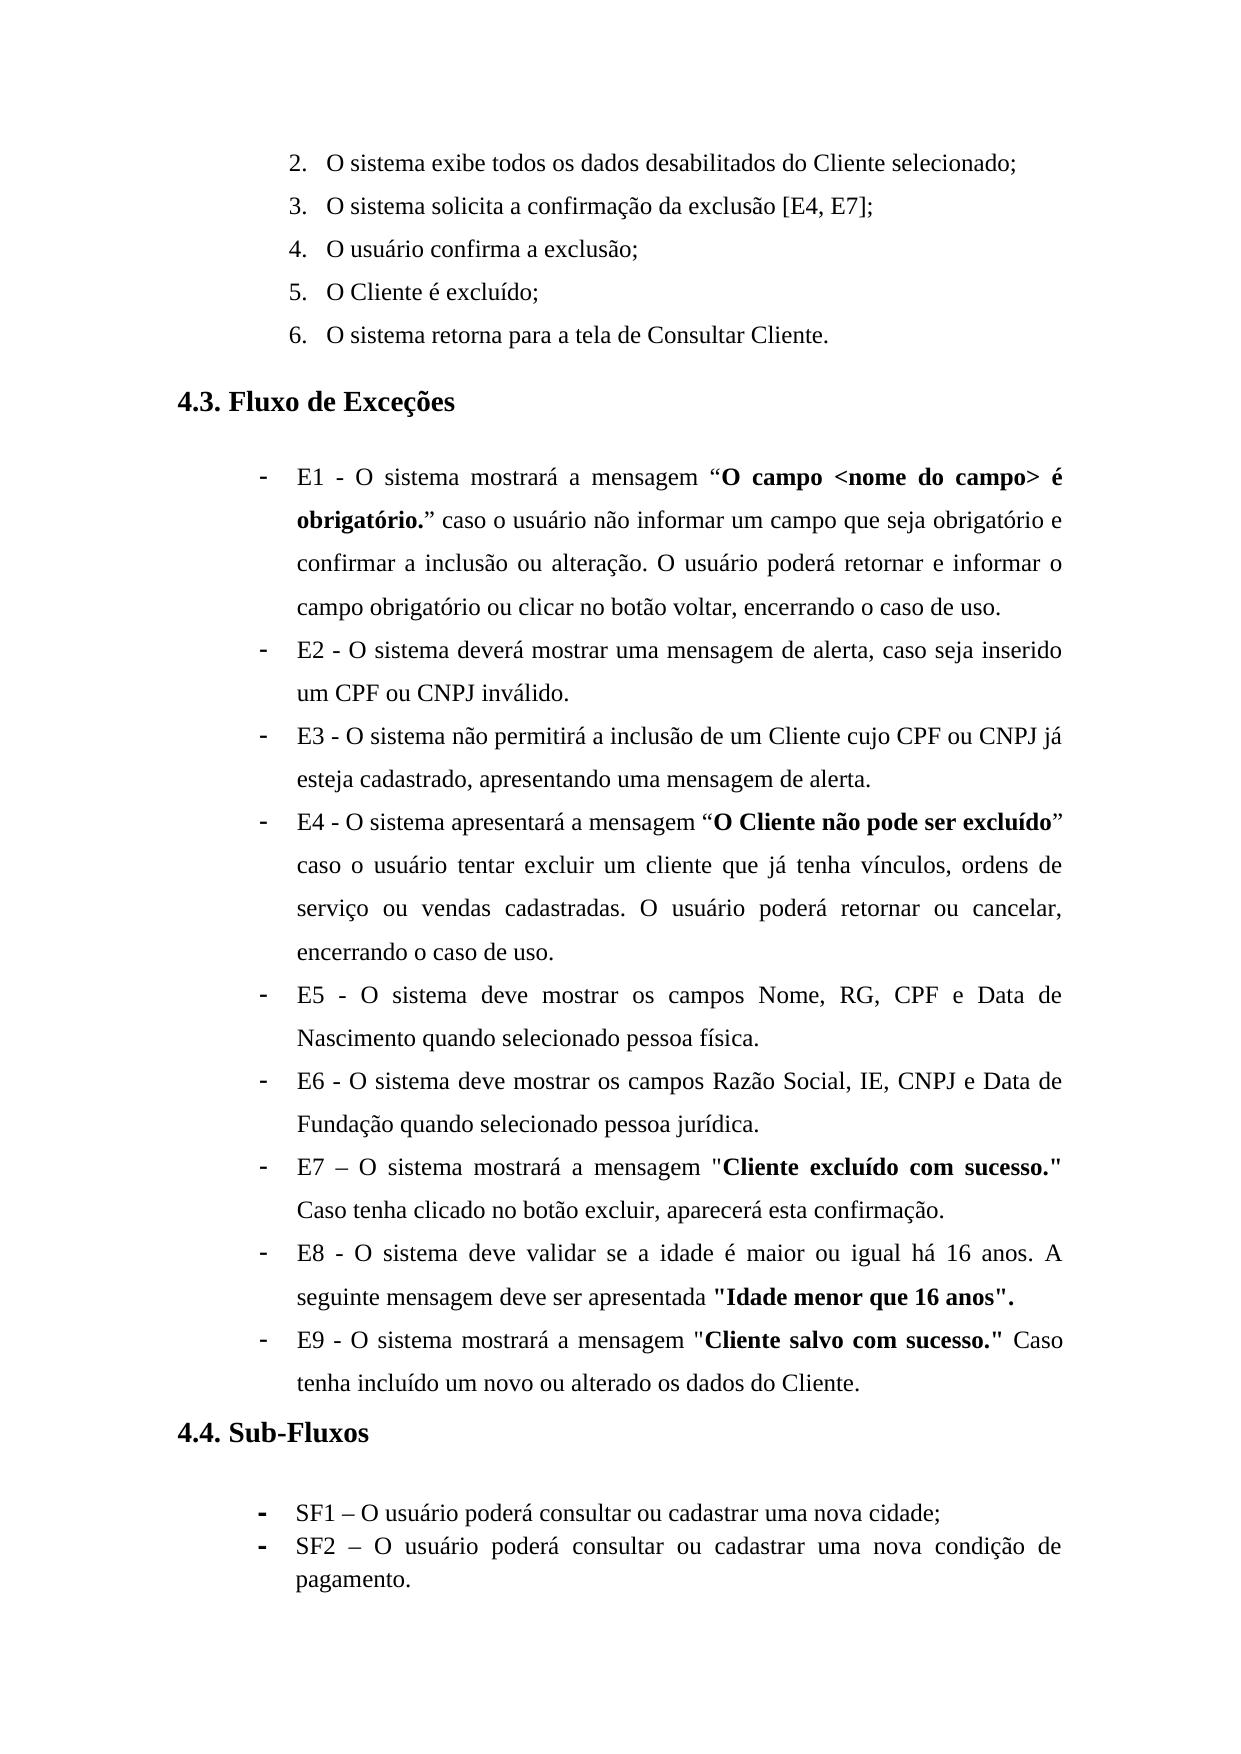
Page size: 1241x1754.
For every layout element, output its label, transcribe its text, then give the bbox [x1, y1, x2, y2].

subtitle 4.3. Fluxo de Exceções [177, 384, 1063, 418]
list SF2 – O usuário poderá consultar ou cadastrar uma nova condição de pagamento. [258, 1531, 1063, 1593]
list O sistema exibe todos os dados desabilitados do Cliente selecionado; [288, 148, 1063, 176]
subtitle 4.4. Sub-Fluxos [177, 1415, 1063, 1449]
list E3 - O sistema não permitirá a inclusão de um Cliente cujo CPF ou CNPJ já esteja cadastrado, apresentando uma mensagem de alerta. [259, 721, 1063, 793]
list E2 - O sistema deverá mostrar uma mensagem de alerta, caso seja inserido um CPF ou CNPJ inválido. [259, 635, 1063, 707]
list E7 – O sistema mostrará a mensagem "Cliente excluído com sucesso." Caso tenha clicado no botão excluir, aparecerá esta confirmação. [259, 1152, 1063, 1224]
list O usuário confirma a exclusão; [288, 234, 1063, 263]
list E4 - O sistema apresentará a mensagem “O Cliente não pode ser excluído” caso o usuário tentar excluir um cliente que já tenha vínculos, ordens de serviço ou vendas cadastradas. O usuário poderá retornar ou cancelar, encerrando o caso de uso. [259, 807, 1063, 965]
list O sistema retorna para a tela de Consultar Cliente. [288, 320, 1063, 349]
list E8 - O sistema deve validar se a idade é maior ou igual há 16 anos. A seguinte mensagem deve ser apresentada "Idade menor que 16 anos". [259, 1238, 1063, 1310]
list E6 - O sistema deve mostrar os campos Razão Social, IE, CNPJ e Data de Fundação quando selecionado pessoa jurídica. [259, 1066, 1063, 1138]
list E1 - O sistema mostrará a mensagem “O campo <nome do campo> é obrigatório.” caso o usuário não informar um campo que seja obrigatório e confirmar a inclusão ou alteração. O usuário poderá retornar e informar o campo obrigatório ou clicar no botão voltar, encerrando o caso de uso. [259, 462, 1063, 620]
list E5 - O sistema deve mostrar os campos Nome, RG, CPF e Data de Nascimento quando selecionado pessoa física. [259, 980, 1063, 1052]
list SF1 – O usuário poderá consultar ou cadastrar uma nova cidade; [258, 1498, 1063, 1527]
list O Cliente é excluído; [288, 277, 1063, 306]
list O sistema solicita a confirmação da exclusão [E4, E7]; [288, 191, 1063, 219]
list E9 - O sistema mostrará a mensagem "Cliente salvo com sucesso." Caso tenha incluído um novo ou alterado os dados do Cliente. [259, 1325, 1063, 1397]
